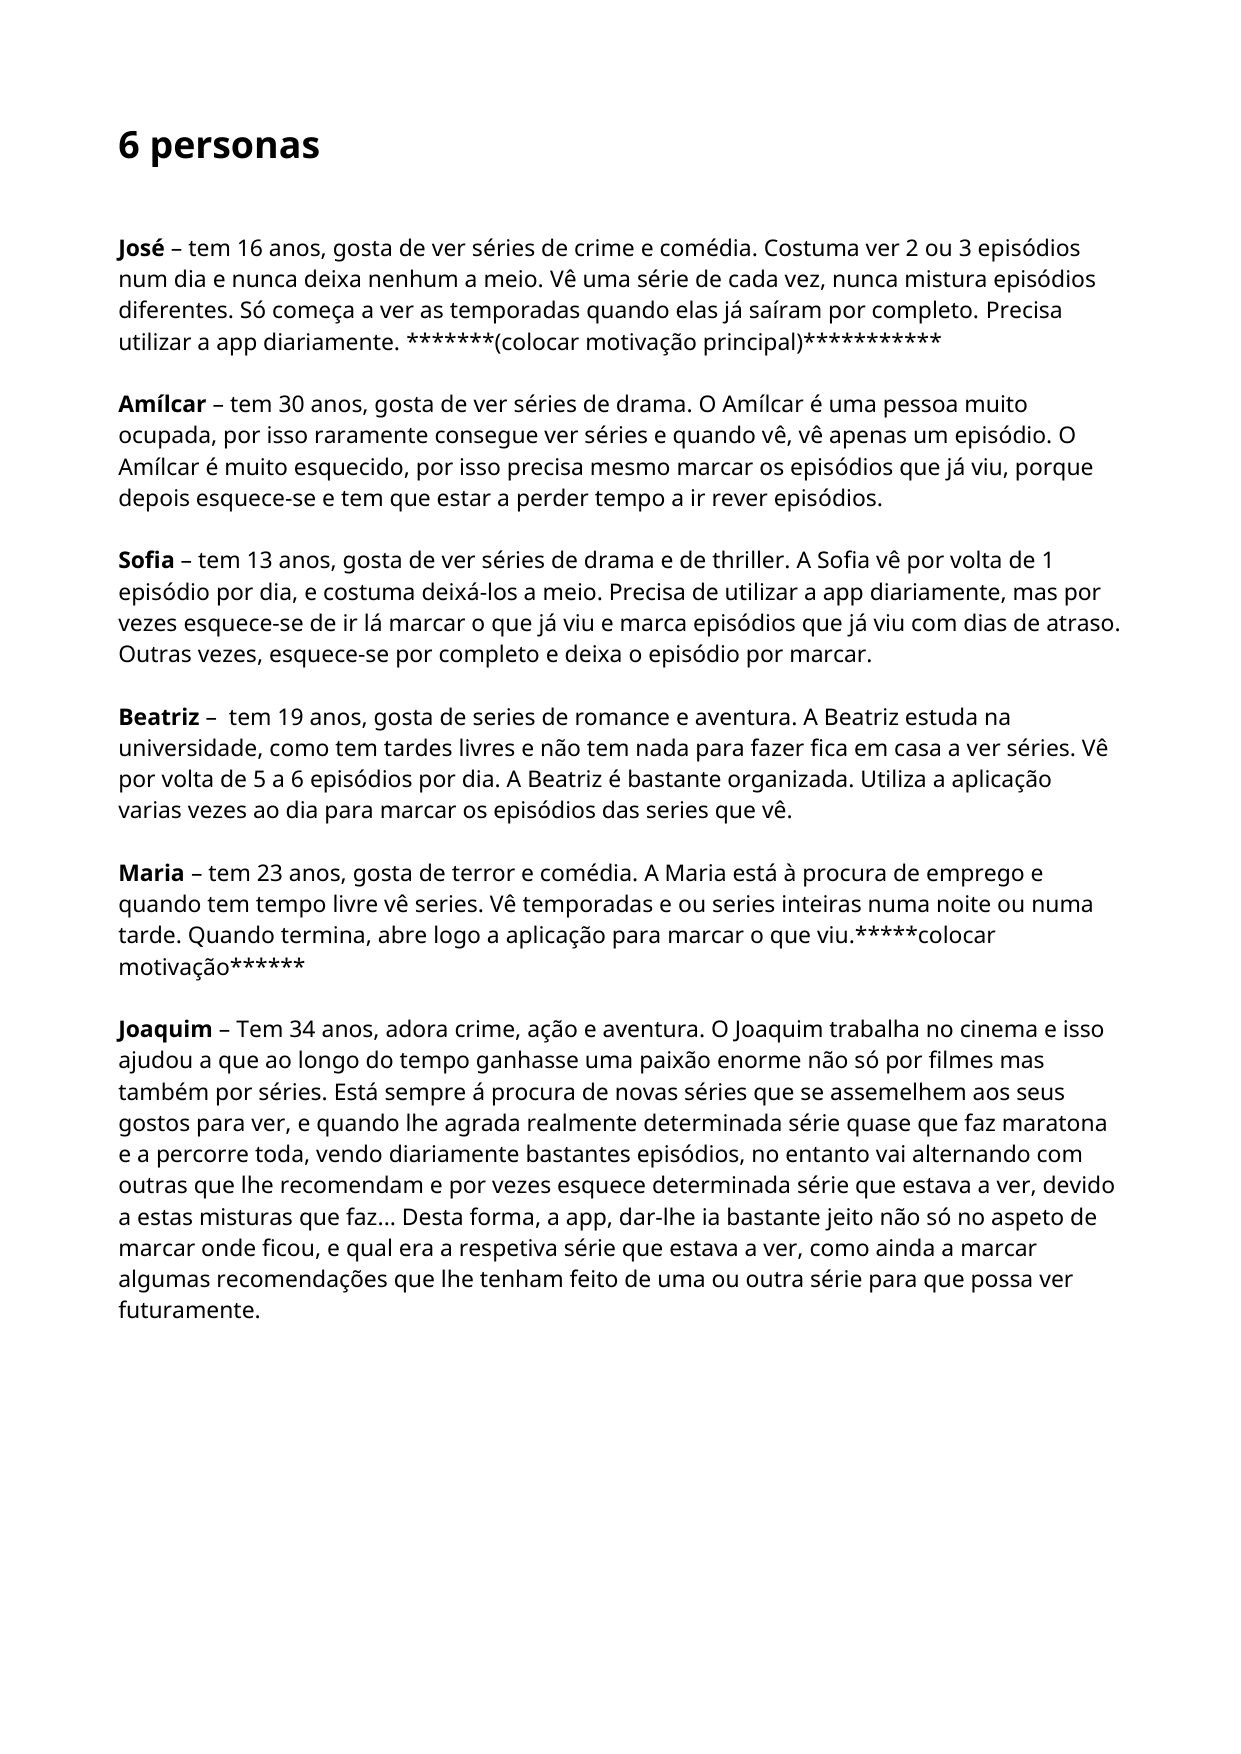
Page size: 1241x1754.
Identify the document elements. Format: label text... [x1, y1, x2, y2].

text Amílcar – tem 30 anos, gosta de ver séries de drama. O Amílcar é uma pessoa muito ocupada, por isso raramente consegue ver séries e quando vê, vê apenas um episódio. O Amílcar é muito esquecido, por isso precisa mesmo marcar os episódios que já viu, porque depois esquece-se e tem que estar a perder tempo a ir rever episódios. [118, 388, 1122, 513]
text Beatriz – tem 19 anos, gosta de series de romance e aventura. A Beatriz estuda na universidade, como tem tardes livres e não tem nada para fazer fica em casa a ver séries. Vê por volta de 5 a 6 episódios por dia. A Beatriz é bastante organizada. Utiliza a aplicação varias vezes ao dia para marcar os episódios das series que vê. [118, 700, 1122, 825]
text 6 personas [118, 118, 1122, 169]
text José – tem 16 anos, gosta de ver séries de crime e comédia. Costuma ver 2 ou 3 episódios num dia e nunca deixa nenhum a meio. Vê uma série de cada vez, nunca mistura episódios diferentes. Só começa a ver as temporadas quando elas já saíram por completo. Precisa utilizar a app diariamente. *******(colocar motivação principal)*********** [118, 232, 1122, 357]
text Joaquim – Tem 34 anos, adora crime, ação e aventura. O Joaquim trabalha no cinema e isso ajudou a que ao longo do tempo ganhasse uma paixão enorme não só por filmes mas também por séries. Está sempre á procura de novas séries que se assemelhem aos seus gostos para ver, e quando lhe agrada realmente determinada série quase que faz maratona e a percorre toda, vendo diariamente bastantes episódios, no entanto vai alternando com outras que lhe recomendam e por vezes esquece determinada série que estava a ver, devido a estas misturas que faz... Desta forma, a app, dar-lhe ia bastante jeito não só no aspeto de marcar onde ficou, e qual era a respetiva série que estava a ver, como ainda a marcar algumas recomendações que lhe tenham feito de uma ou outra série para que possa ver futuramente. [118, 1013, 1122, 1325]
text Sofia – tem 13 anos, gosta de ver séries de drama e de thriller. A Sofia vê por volta de 1 episódio por dia, e costuma deixá-los a meio. Precisa de utilizar a app diariamente, mas por vezes esquece-se de ir lá marcar o que já viu e marca episódios que já viu com dias de atraso. Outras vezes, esquece-se por completo e deixa o episódio por marcar. [118, 544, 1122, 669]
text Maria – tem 23 anos, gosta de terror e comédia. A Maria está à procura de emprego e quando tem tempo livre vê series. Vê temporadas e ou series inteiras numa noite ou numa tarde. Quando termina, abre logo a aplicação para marcar o que viu.*****colocar motivação****** [118, 857, 1122, 982]
